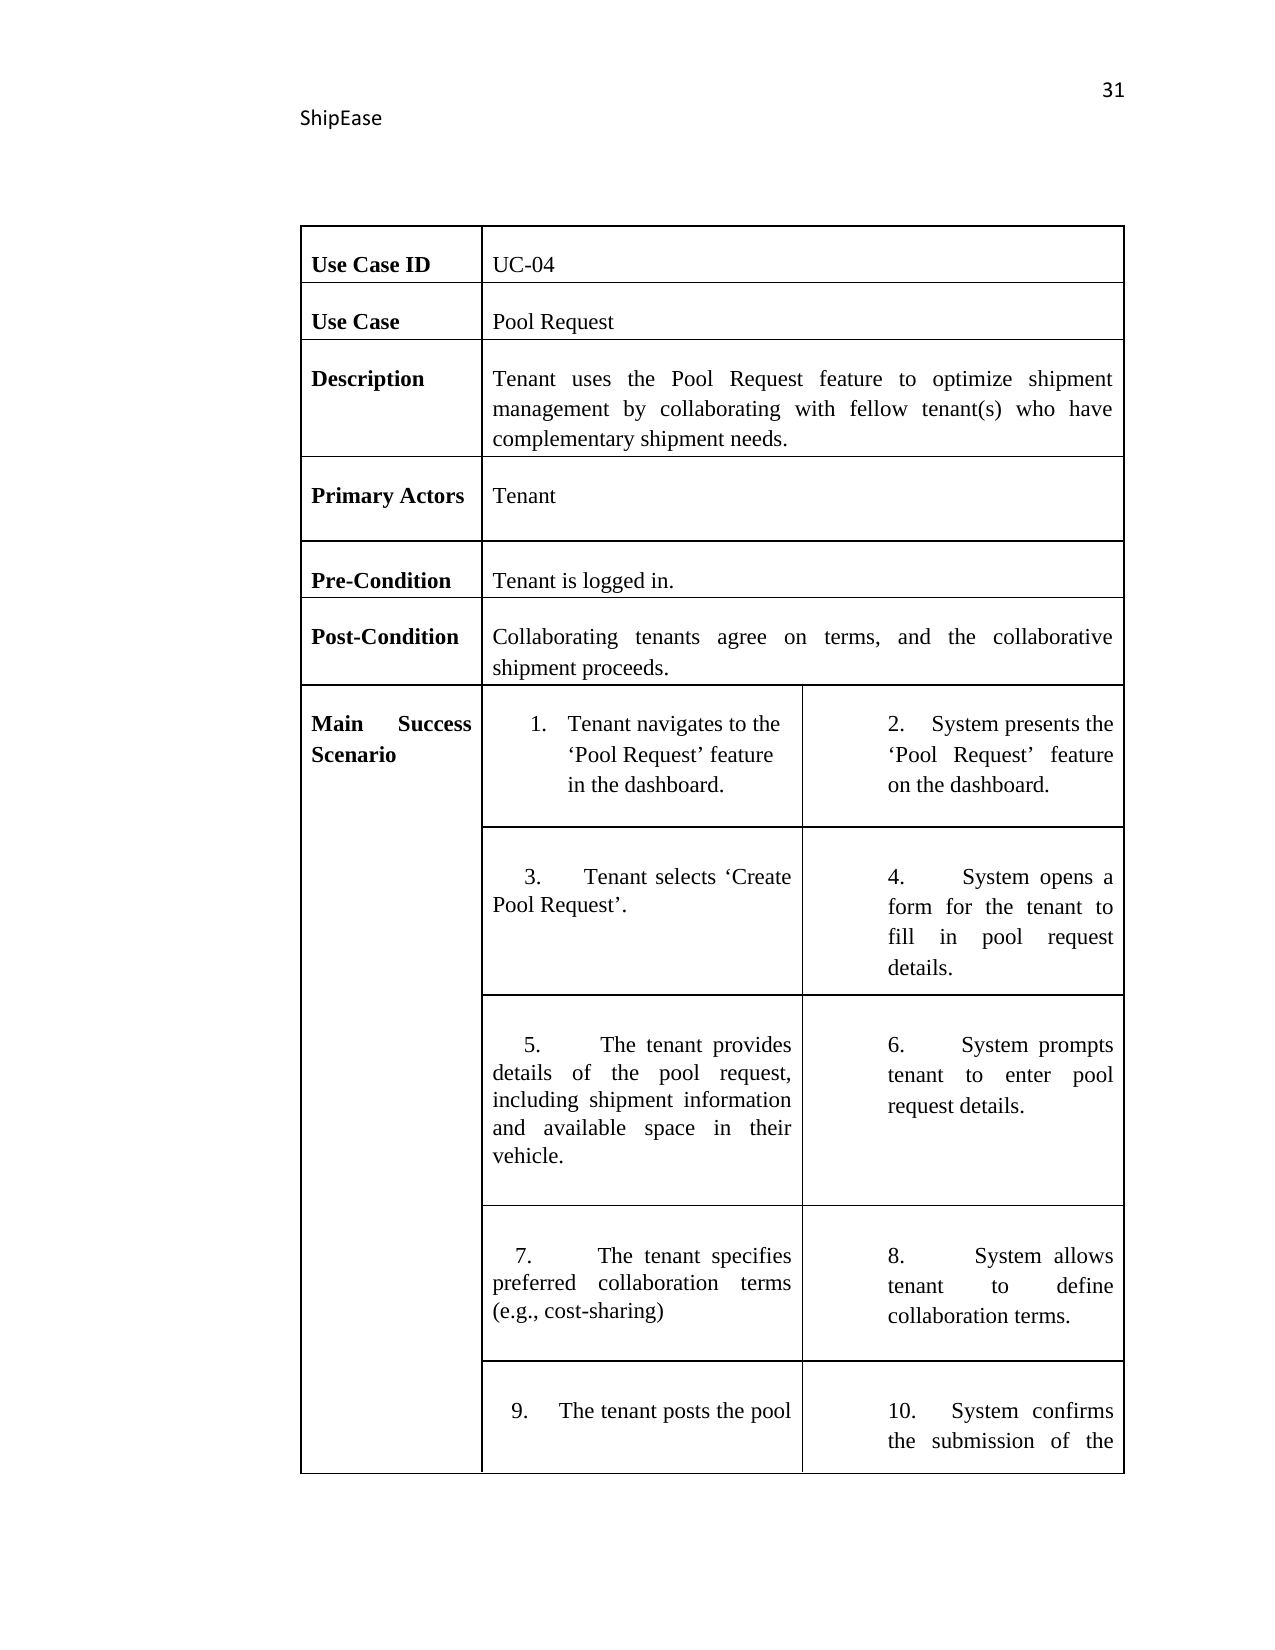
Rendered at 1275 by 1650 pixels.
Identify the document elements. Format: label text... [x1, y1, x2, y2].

table_cell Main Success Scenario [302, 686, 481, 1472]
table_cell Tenant is logged in. [483, 542, 1123, 597]
table_cell Pool Request [483, 283, 1123, 338]
table_cell 3. Tenant selects ‘Create Pool Request’. [483, 828, 802, 994]
table_cell Pre-Condition [302, 542, 481, 597]
table_cell Description [302, 340, 481, 456]
table_cell 7. The tenant specifies preferred collaboration terms (e.g., cost-sharing) [483, 1206, 802, 1360]
table_cell 4. System opens a form for the tenant to fill in pool request details. [803, 828, 1123, 994]
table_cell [483, 1362, 802, 1472]
table_cell 6. System prompts tenant to enter pool request details. [803, 996, 1123, 1205]
table_cell Primary Actors [302, 457, 481, 540]
table_header UC-04 [483, 227, 1123, 282]
table_cell Tenant navigates to the ‘Pool Request’ feature in the dashboard. [483, 686, 802, 826]
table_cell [803, 1362, 1123, 1472]
table_cell Collaborating tenants agree on terms, and the collaborative shipment proceeds. [483, 598, 1123, 684]
table_cell 8. System allows tenant to define collaboration terms. [803, 1206, 1123, 1360]
table_cell Use Case [302, 283, 481, 338]
table_cell Tenant [483, 457, 1123, 540]
table_header Use Case ID [302, 227, 481, 282]
table_cell Tenant uses the Pool Request feature to optimize shipment management by collaborating with fellow tenant(s) who have complementary shipment needs. [483, 340, 1123, 456]
table_cell 5. The tenant provides details of the pool request, including shipment information and available space in their vehicle. [483, 996, 802, 1205]
table_cell Post-Condition [302, 598, 481, 684]
table_cell 2. System presents the ‘Pool Request’ feature on the dashboard. [803, 686, 1123, 826]
